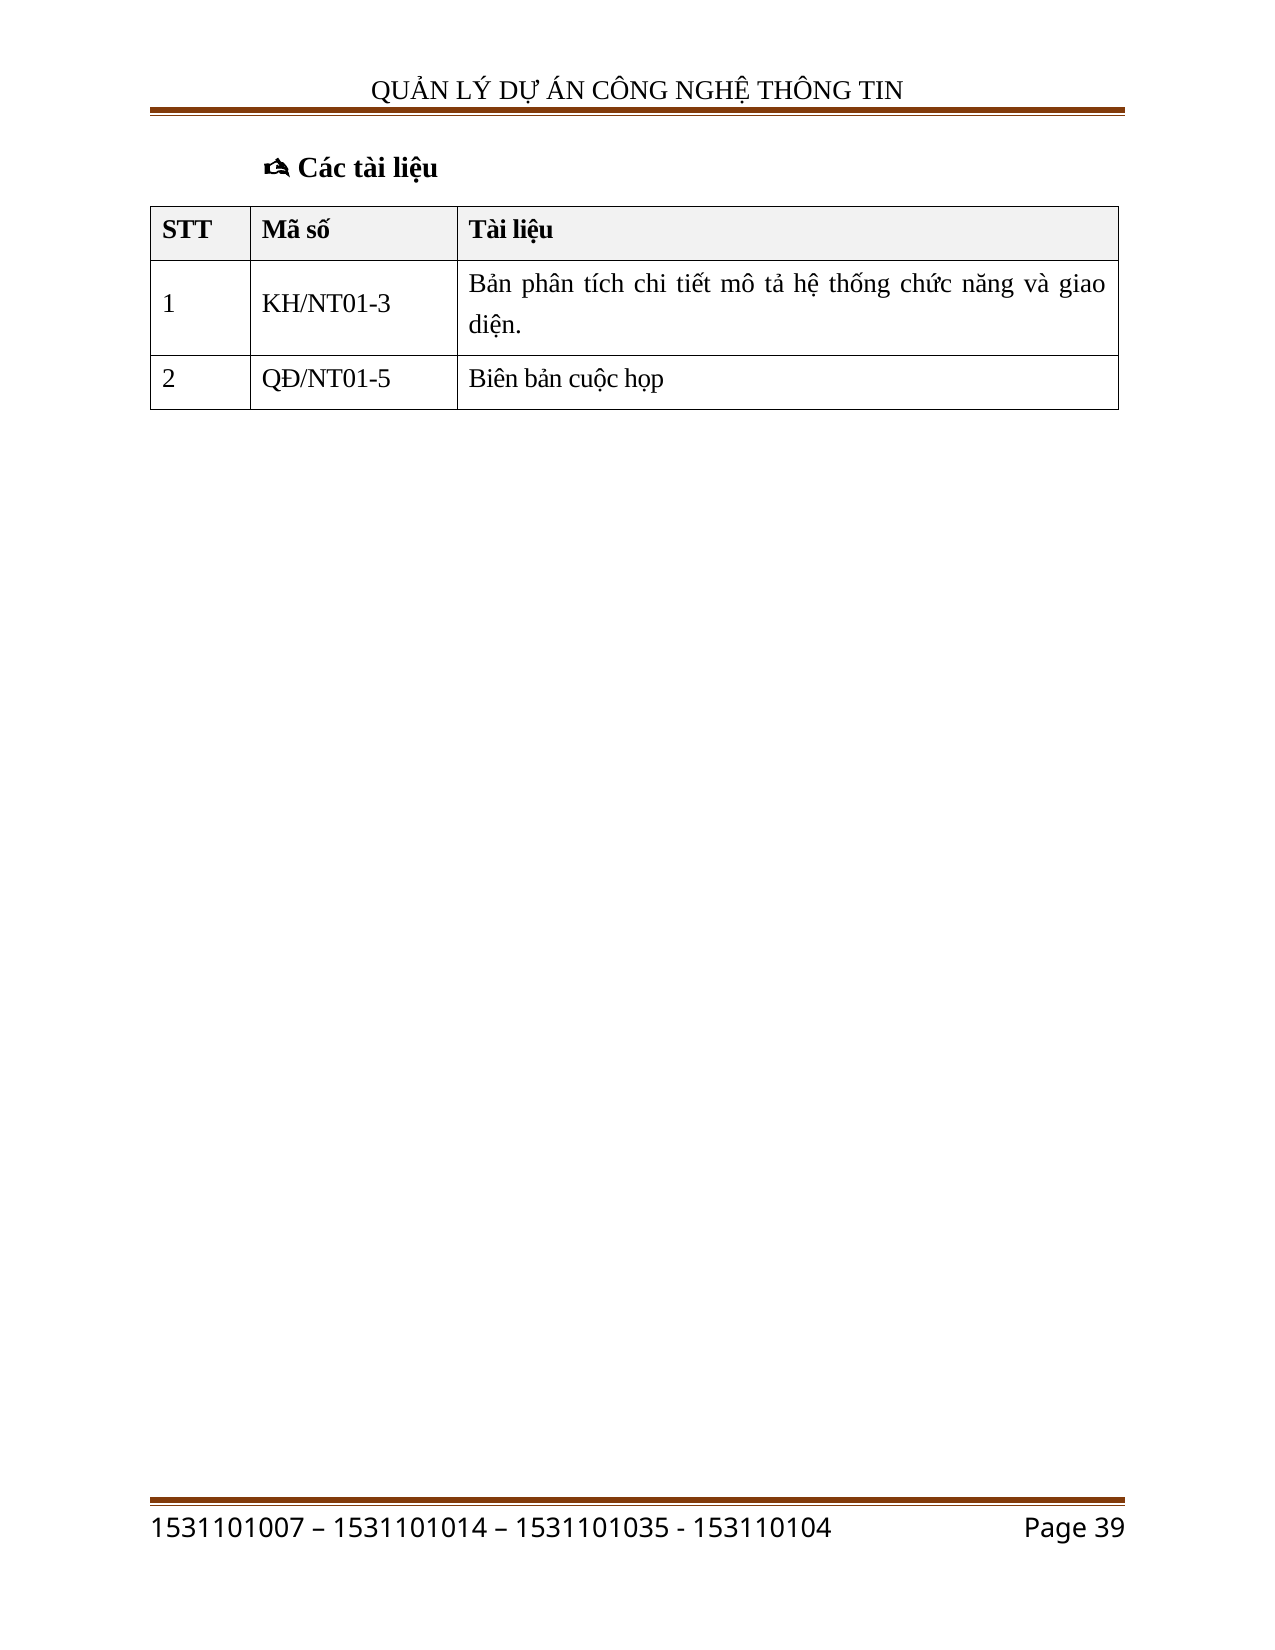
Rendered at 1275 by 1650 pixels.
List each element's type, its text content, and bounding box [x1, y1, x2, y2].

table_cell 1 [151, 261, 250, 354]
table_cell KH/NT01-3 [251, 261, 457, 354]
table_cell Biên bản cuộc họp [458, 356, 1118, 408]
table_header Tài liệu [458, 207, 1118, 260]
table_cell QĐ/NT01-5 [251, 356, 457, 408]
table_header Mã số [251, 207, 457, 260]
text Các tài liệu [187, 150, 1125, 184]
table_cell 2 [151, 356, 250, 408]
table_header STT [151, 207, 250, 260]
table_cell Bản phân tích chi tiết mô tả hệ thống chức năng và giao diện. [458, 261, 1118, 354]
